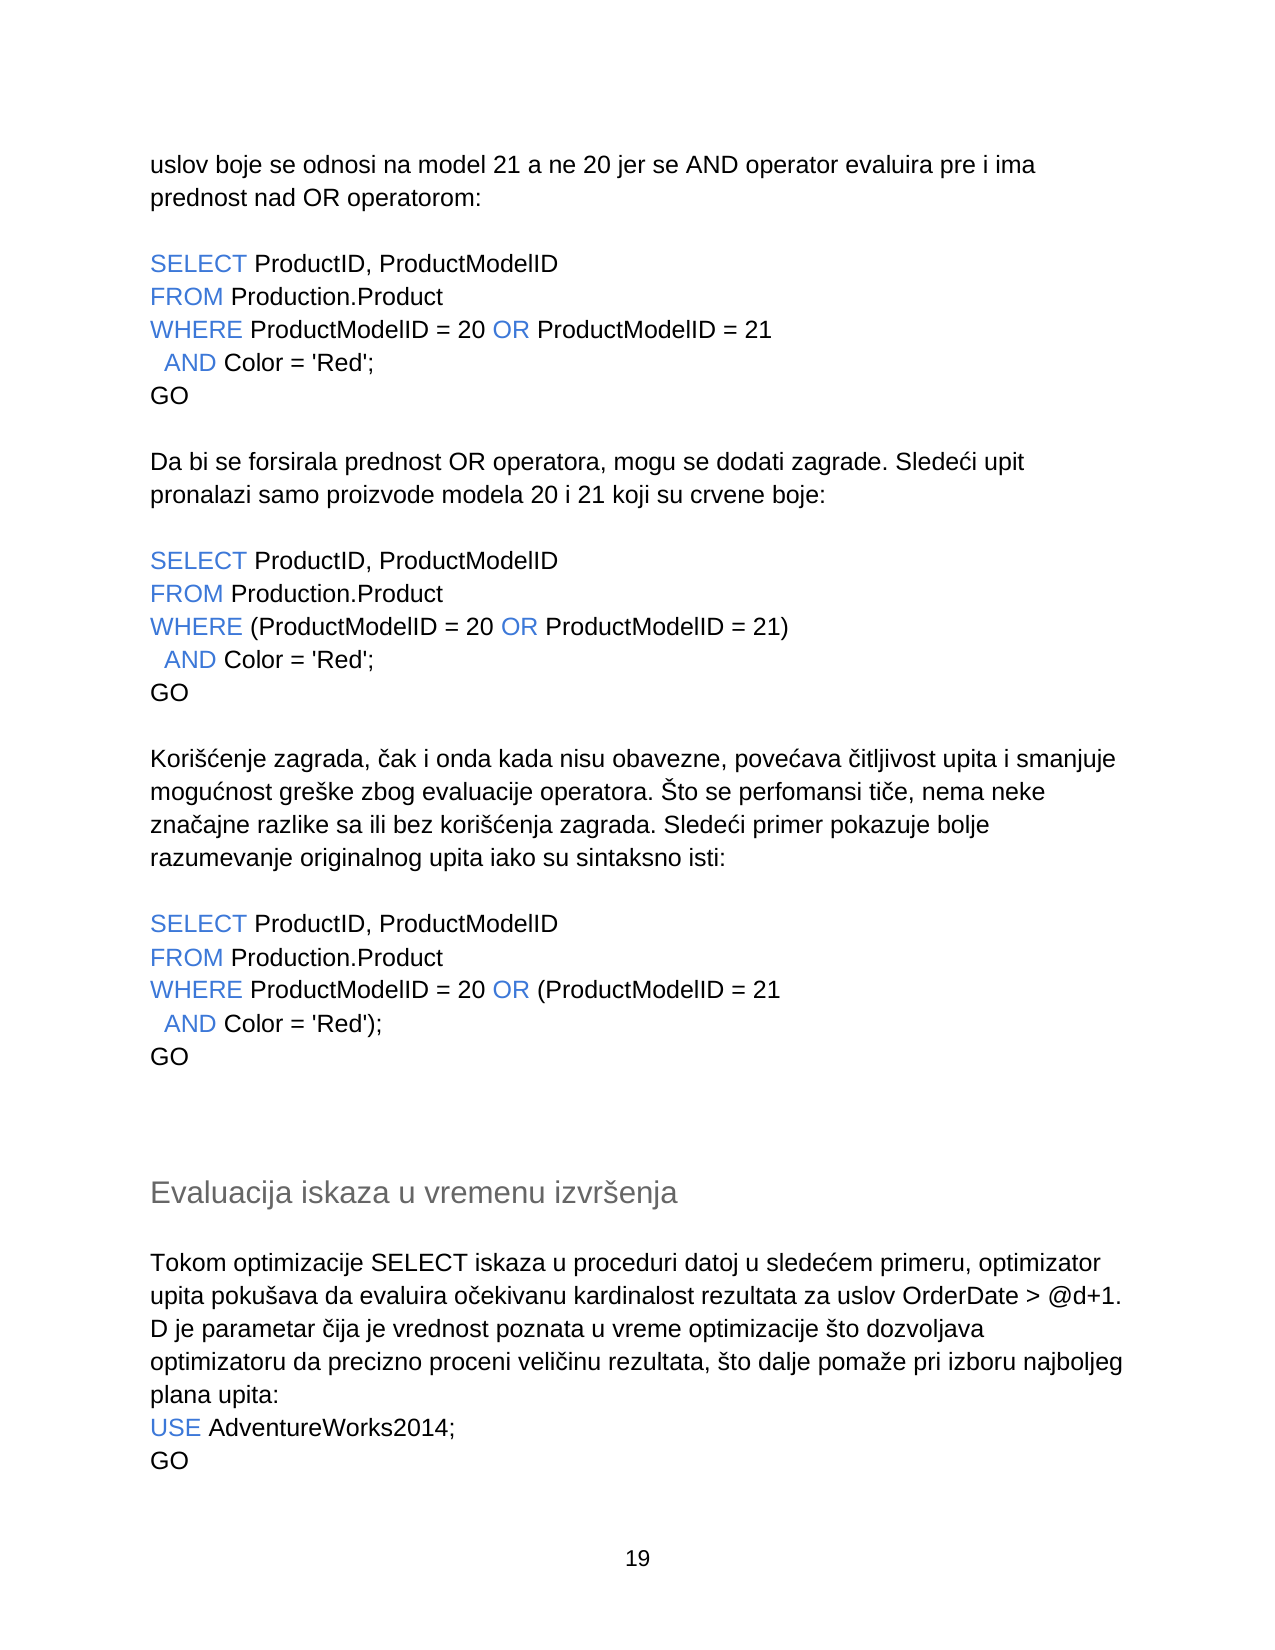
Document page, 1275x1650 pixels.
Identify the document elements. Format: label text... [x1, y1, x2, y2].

text WHERE ProductModelID = 20 OR ProductModelID = 21 [150, 315, 1125, 344]
text SELECT ProductID, ProductModelID [150, 249, 1125, 278]
text SELECT ProductID, ProductModelID [150, 546, 1125, 575]
text Korišćenje zagrada, čak i onda kada nisu obavezne, povećava čitljivost upita i smanjuje mogućnost greške zbog evaluacije operatora. Što se perfomansi tiče, nema neke značajne razlike sa ili bez korišćenja zagrada. Sledeći primer pokazuje bolje razumevanje originalnog upita iako su sintaksno isti: [150, 744, 1125, 872]
text FROM Production.Product [150, 282, 1125, 311]
subtitle Evaluacija iskaza u vremenu izvršenja [150, 1174, 1125, 1209]
text FROM Production.Product [150, 579, 1125, 608]
text AND Color = 'Red'; [150, 645, 1125, 674]
text FROM Production.Product [150, 942, 1125, 971]
text AND Color = 'Red'; [150, 348, 1125, 377]
text SELECT ProductID, ProductModelID [150, 909, 1125, 938]
text GO [150, 1446, 1125, 1475]
text GO [150, 1042, 1125, 1070]
text GO [150, 678, 1125, 707]
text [150, 150, 1125, 212]
text USE AdventureWorks2014; [150, 1413, 1125, 1442]
text Da bi se forsirala prednost OR operatora, mogu se dodati zagrade. Sledeći upit pronalazi samo proizvode modela 20 i 21 koji su crvene boje: [150, 447, 1125, 509]
text WHERE (ProductModelID = 20 OR ProductModelID = 21) [150, 612, 1125, 641]
text WHERE ProductModelID = 20 OR (ProductModelID = 21 [150, 976, 1125, 1004]
text GO [150, 381, 1125, 410]
text AND Color = 'Red'); [150, 1008, 1125, 1037]
text Tokom optimizacije SELECT iskaza u proceduri datoj u sledećem primeru, optimizator upita pokušava da evaluira očekivanu kardinalost rezultata za uslov OrderDate > @d+1. D je parametar čija je vrednost poznata u vreme optimizacije što dozvoljava optimizatoru da precizno proceni veličinu rezultata, što dalje pomaže pri izboru najboljeg plana upita: [150, 1248, 1125, 1409]
